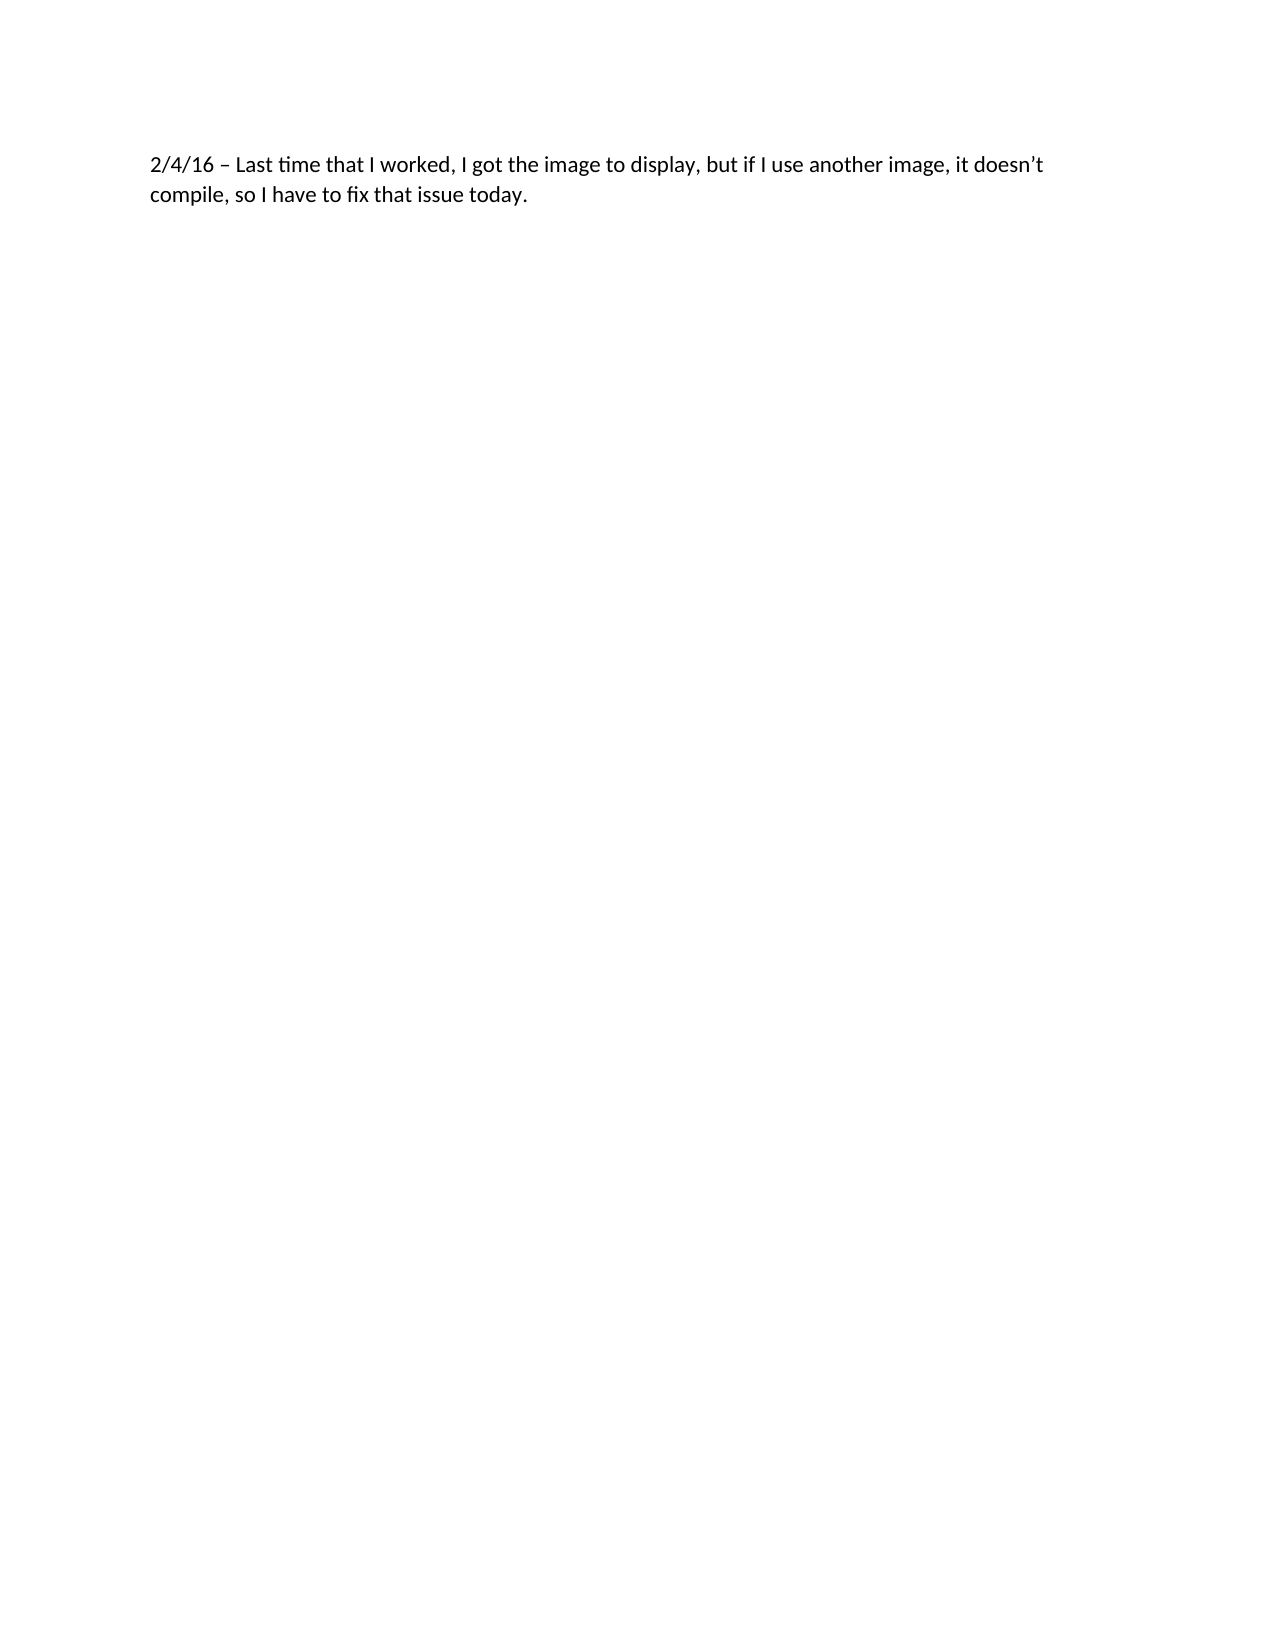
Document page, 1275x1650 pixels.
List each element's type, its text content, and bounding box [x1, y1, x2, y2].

text 2/4/16 – Last time that I worked, I got the image to display, but if I use another image, it doesn’t compile, so I have to fix that issue today. [150, 150, 1125, 208]
